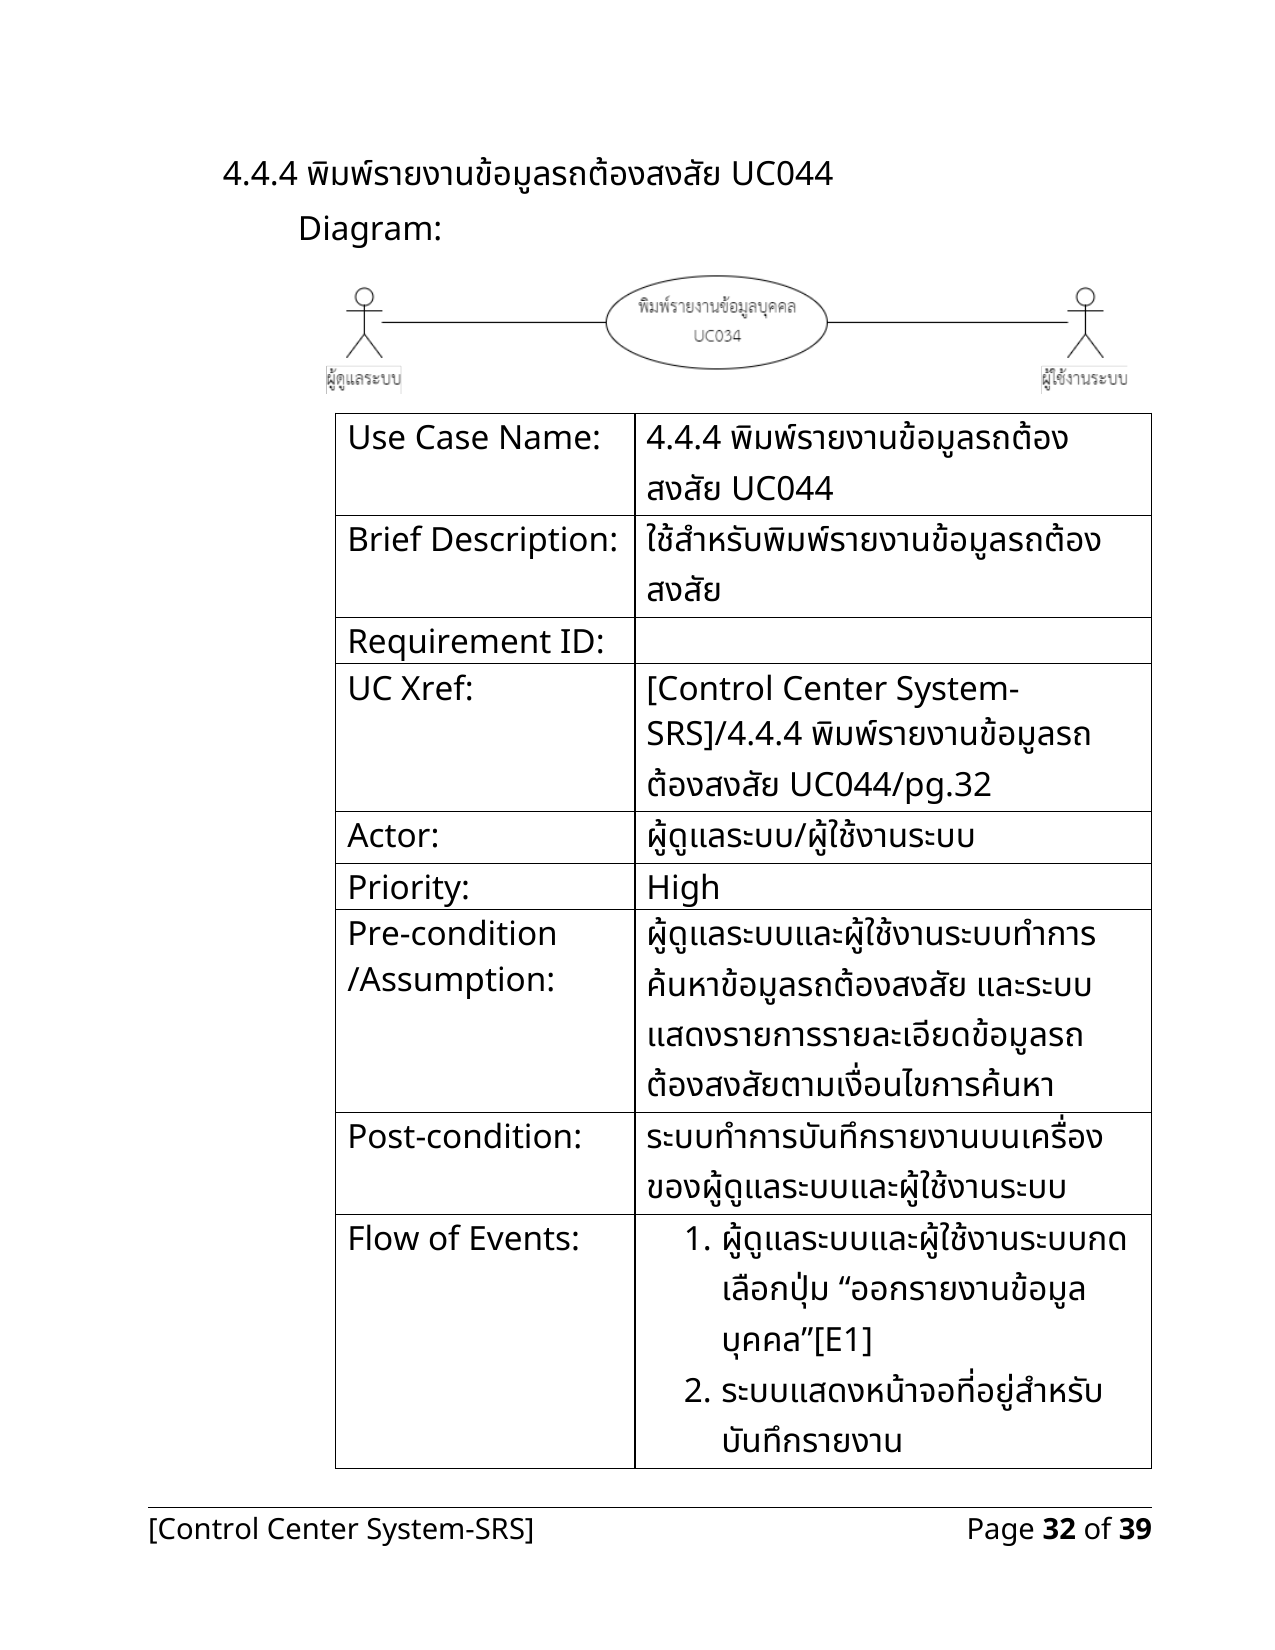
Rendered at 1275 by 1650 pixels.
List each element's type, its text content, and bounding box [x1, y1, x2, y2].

table_cell ผู้ดูแลระบบ/ผู้ใช้งานระบบ [636, 812, 1151, 863]
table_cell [636, 1215, 1151, 1467]
picture [322, 270, 1128, 394]
table_cell ผู้ดูแลระบบและผู้ใช้งานระบบทำการค้นหาข้อมูลรถต้องสงสัย และระบบแสดงรายการรายละเอียดข้อมูลรถต้องสงสัยตามเงื่อนไขการค้นหา [636, 910, 1151, 1112]
text Diagram: [223, 204, 1152, 250]
table_cell Priority: [336, 864, 634, 909]
table_header พิมพ์รายงานข้อมูลรถต้องสงสัย UC044 [636, 414, 1151, 515]
table_cell ใช้สำหรับพิมพ์รายงานข้อมูลรถต้องสงสัย [636, 516, 1151, 617]
table_cell Pre-condition /Assumption: [336, 910, 634, 1112]
table_cell Flow of Events: [336, 1215, 634, 1467]
table_header Use Case Name: [336, 414, 634, 515]
subtitle 4.4.4 พิมพ์รายงานข้อมูลรถต้องสงสัย UC044 [223, 150, 1152, 201]
table_cell Requirement ID: [336, 618, 634, 663]
table_cell [636, 618, 1151, 663]
table_cell ระบบทำการบันทึกรายงานบนเครื่องของผู้ดูแลระบบและผู้ใช้งานระบบ [636, 1113, 1151, 1214]
table_cell Post-condition: [336, 1113, 634, 1214]
table_cell Brief Description: [336, 516, 634, 617]
table_cell Actor: [336, 812, 634, 863]
table_cell UC Xref: [336, 664, 634, 811]
table_cell High [636, 864, 1151, 909]
table_cell [Control Center System-SRS]/พิมพ์รายงานข้อมูลรถต้องสงสัย UC044/pg.7 [636, 664, 1151, 811]
